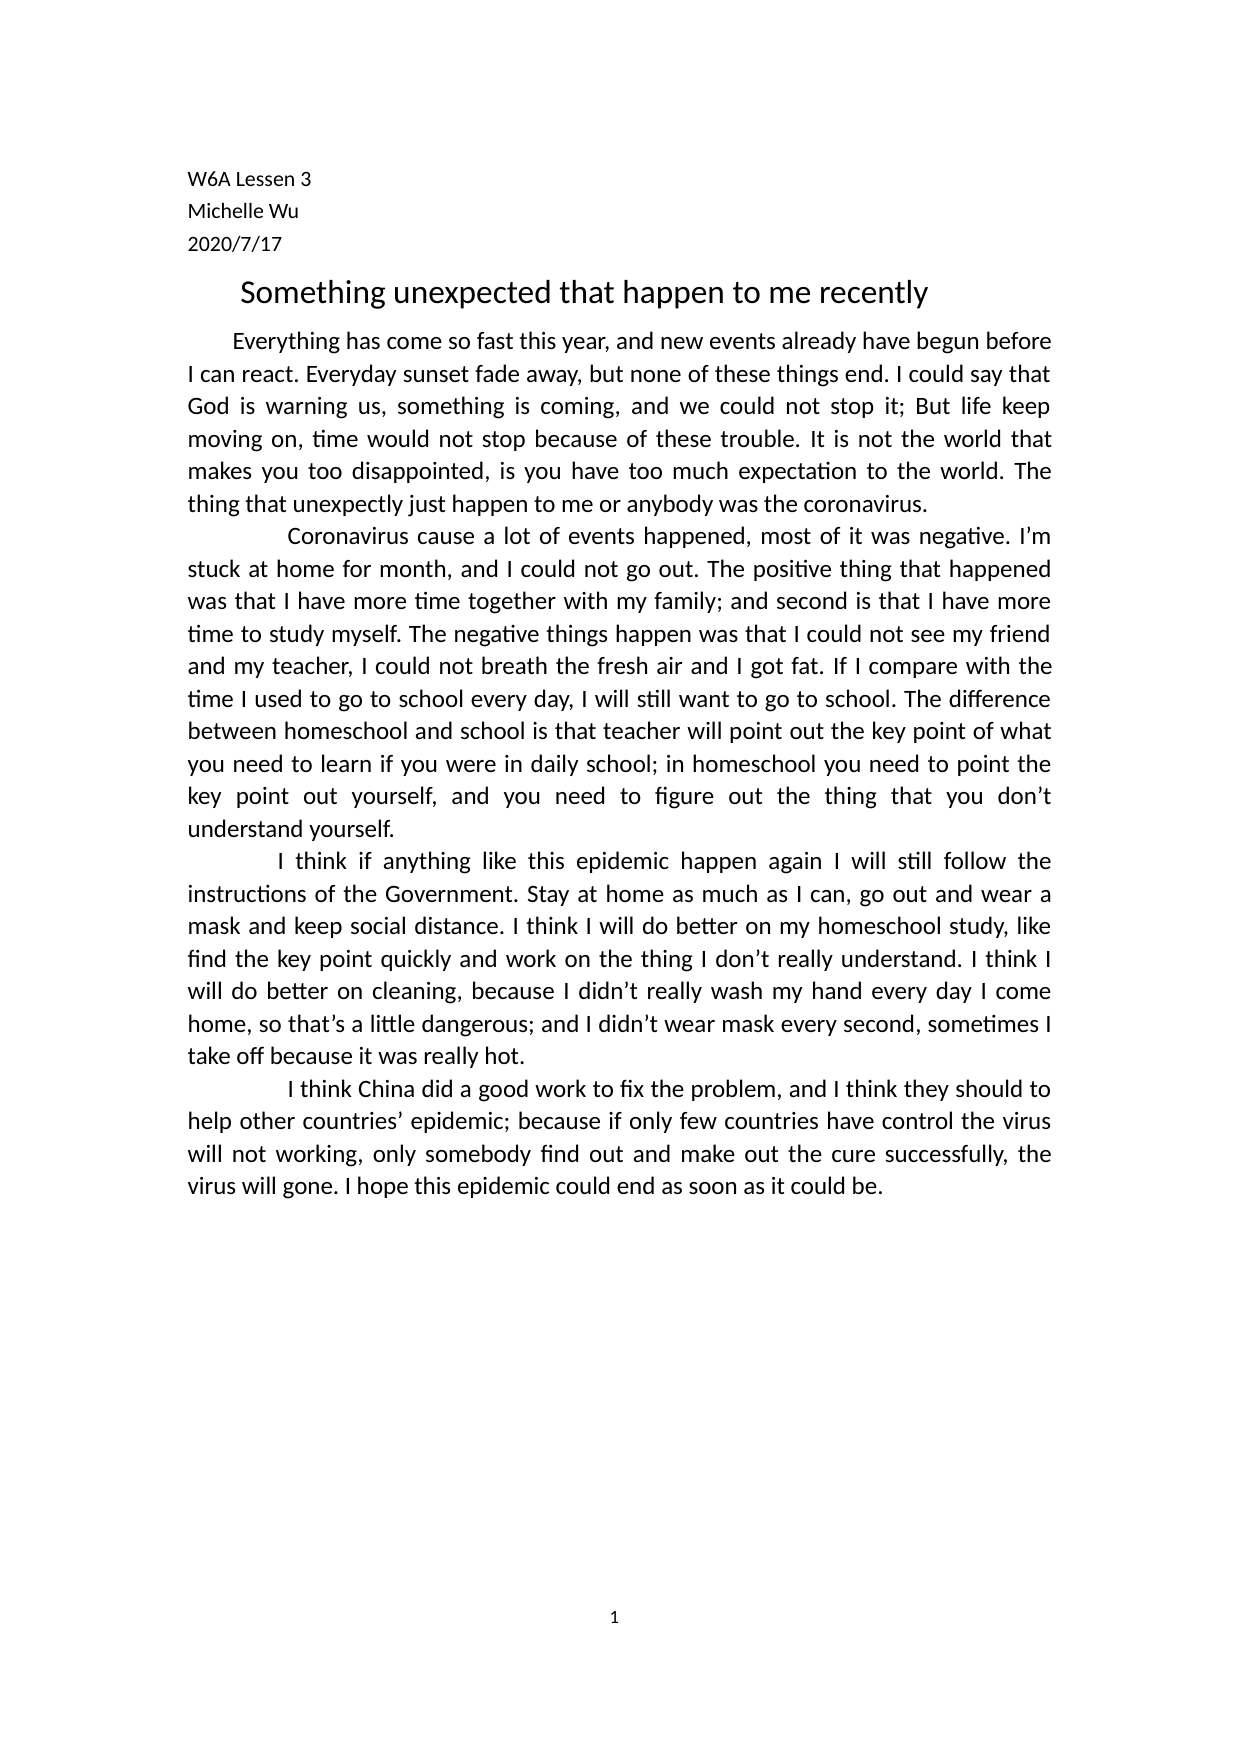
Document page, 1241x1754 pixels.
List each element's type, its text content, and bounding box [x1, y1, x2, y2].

text W6A Lessen 3 [187, 162, 1053, 194]
text Coronavirus cause a lot of events happened, most of it was negative. I’m stuck at home for month, and I could not go out. The positive thing that happened was that I have more time together with my family; and second is that I have more time to study myself. The negative things happen was that I could not see my friend and my teacher, I could not breath the fresh air and I got fat. If I compare with the time I used to go to school every day, I will still want to go to school. The difference between homeschool and school is that teacher will point out the key point of what you need to learn if you were in daily school; in homeschool you need to point the key point out yourself, and you need to figure out the thing that you don’t understand yourself. I think if anything like this epidemic happen again I will still follow the instructions of the Government. Stay at home as much as I can, go out and wear a mask and keep social distance. I think I will do better on my homeschool study, like find the key point quickly and work on the thing I don’t really understand. I think I will do better on cleaning, because I didn’t really wash my hand every day I come home, so that’s a little dangerous; and I didn’t wear mask every second, sometimes I take off because it was really hot. [187, 519, 1053, 1072]
text I think China did a good work to fix the problem, and I think they should to help other countries’ epidemic; because if only few countries have control the virus will not working, only somebody find out and make out the cure successfully, the virus will gone. I hope this epidemic could end as soon as it could be. [187, 1072, 1053, 1202]
text Everything has come so fast this year, and new events already have begun before I can react. Everyday sunset fade away, but none of these things end. I could say that God is warning us, something is coming, and we could not stop it; But life keep moving on, time would not stop because of these trouble. It is not the world that makes you too disappointed, is you have too much expectation to the world. The thing that unexpectly just happen to me or anybody was the coronavirus. [187, 324, 1053, 519]
text Michelle Wu [187, 194, 1053, 227]
text 2020/7/17 [187, 227, 1053, 259]
text Something unexpected that happen to me recently [187, 259, 1053, 324]
